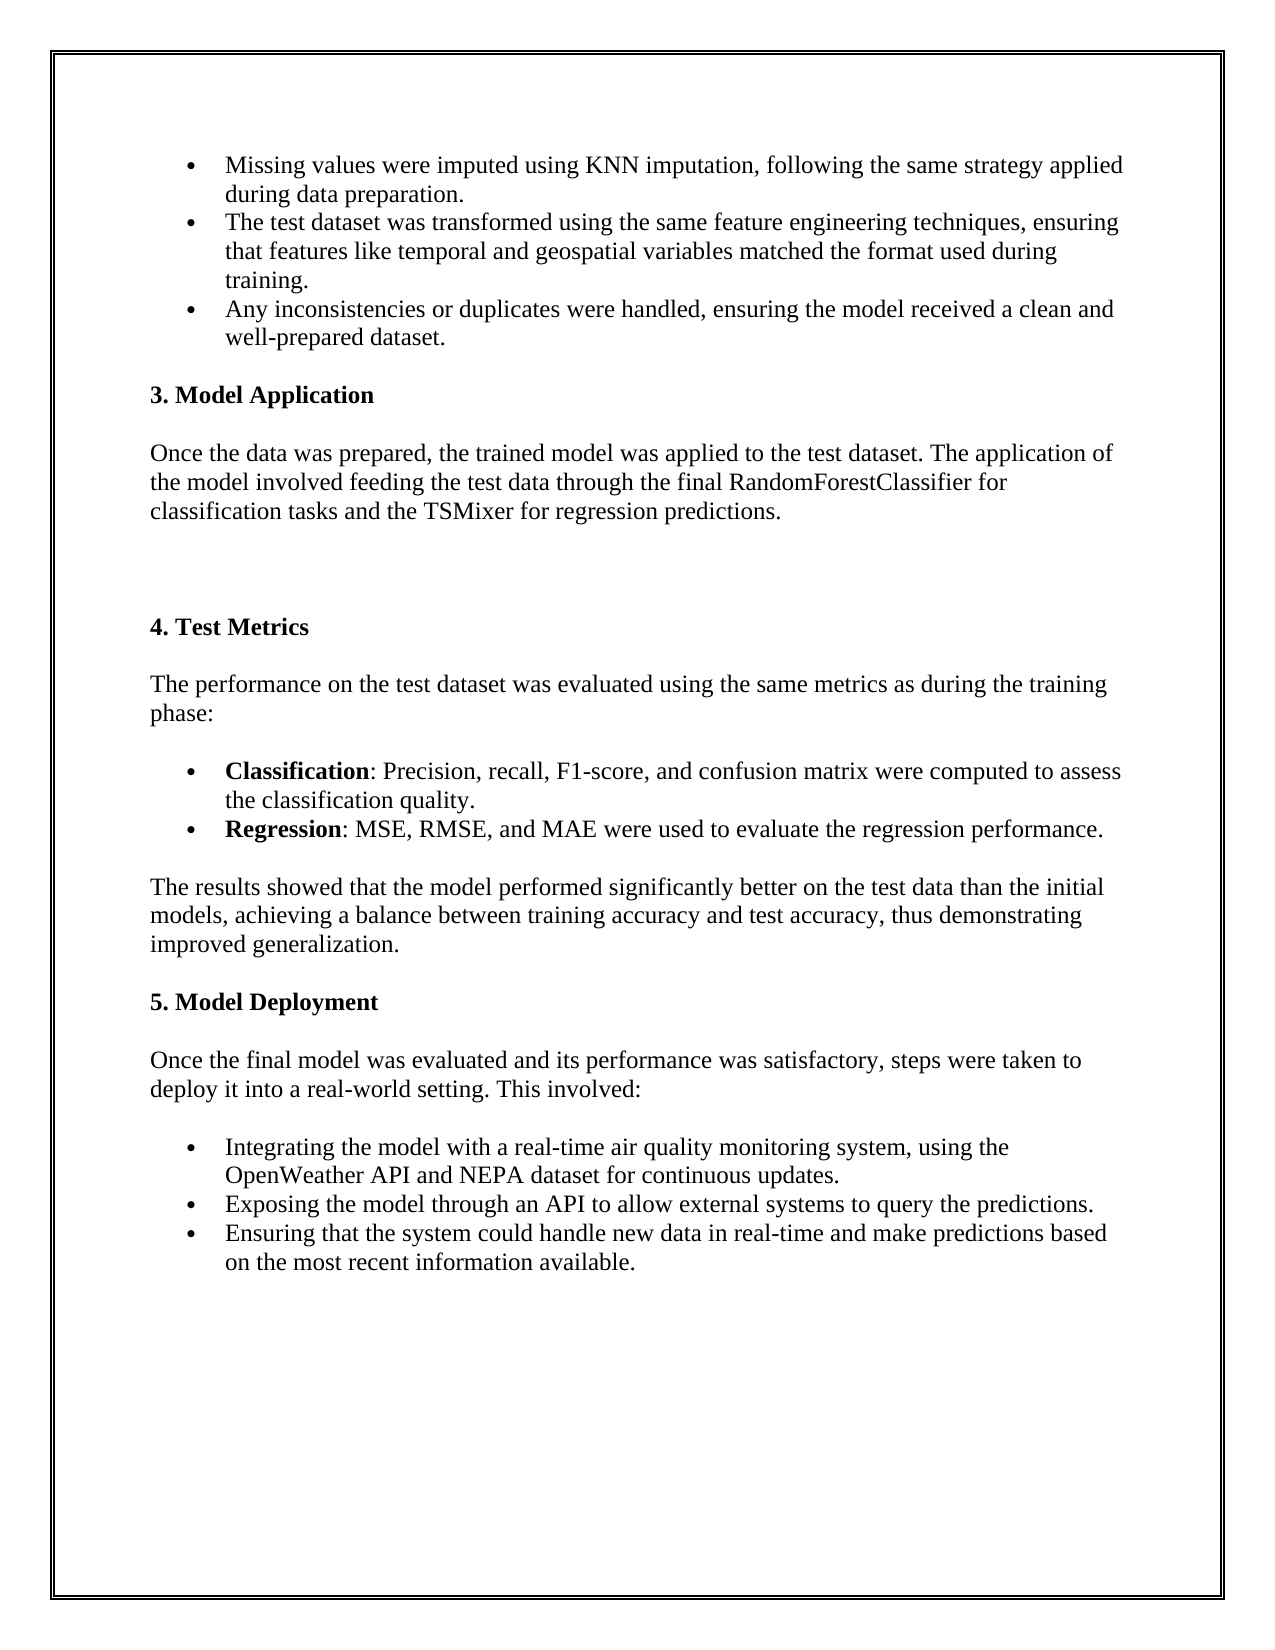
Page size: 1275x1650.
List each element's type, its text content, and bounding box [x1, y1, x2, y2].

text Once the final model was evaluated and its performance was satisfactory, steps were taken to deploy it into a real-world setting. This involved: [150, 1045, 1125, 1102]
list Any inconsistencies or duplicates were handled, ensuring the model received a clean and well-prepared dataset. [187, 294, 1125, 351]
text 3. Model Application [150, 380, 1125, 409]
text 5. Model Deployment [150, 987, 1125, 1016]
list Missing values were imputed using KNN imputation, following the same strategy applied during data preparation. [187, 150, 1125, 207]
text The results showed that the model performed significantly better on the test data than the initial models, achieving a balance between training accuracy and test accuracy, thus demonstrating improved generalization. [150, 872, 1125, 958]
list The test dataset was transformed using the same feature engineering techniques, ensuring that features like temporal and geospatial variables matched the format used during training. [187, 207, 1125, 294]
list Regression: MSE, RMSE, and MAE were used to evaluate the regression performance. [187, 814, 1125, 842]
list Integrating the model with a real-time air quality monitoring system, using the OpenWeather API and NEPA dataset for continuous updates. [187, 1132, 1125, 1189]
text The performance on the test dataset was evaluated using the same metrics as during the training phase: [150, 669, 1125, 727]
text 4. Test Metrics [150, 612, 1125, 640]
list Classification: Precision, recall, F1-score, and confusion matrix were computed to assess the classification quality. [187, 756, 1125, 814]
list Ensuring that the system could handle new data in real-time and make predictions based on the most recent information available. [187, 1218, 1125, 1275]
text Once the data was prepared, the trained model was applied to the test dataset. The application of the model involved feeding the test data through the final RandomForestClassifier for classification tasks and the TSMixer for regression predictions. [150, 438, 1125, 524]
list Exposing the model through an API to allow external systems to query the predictions. [187, 1189, 1125, 1218]
